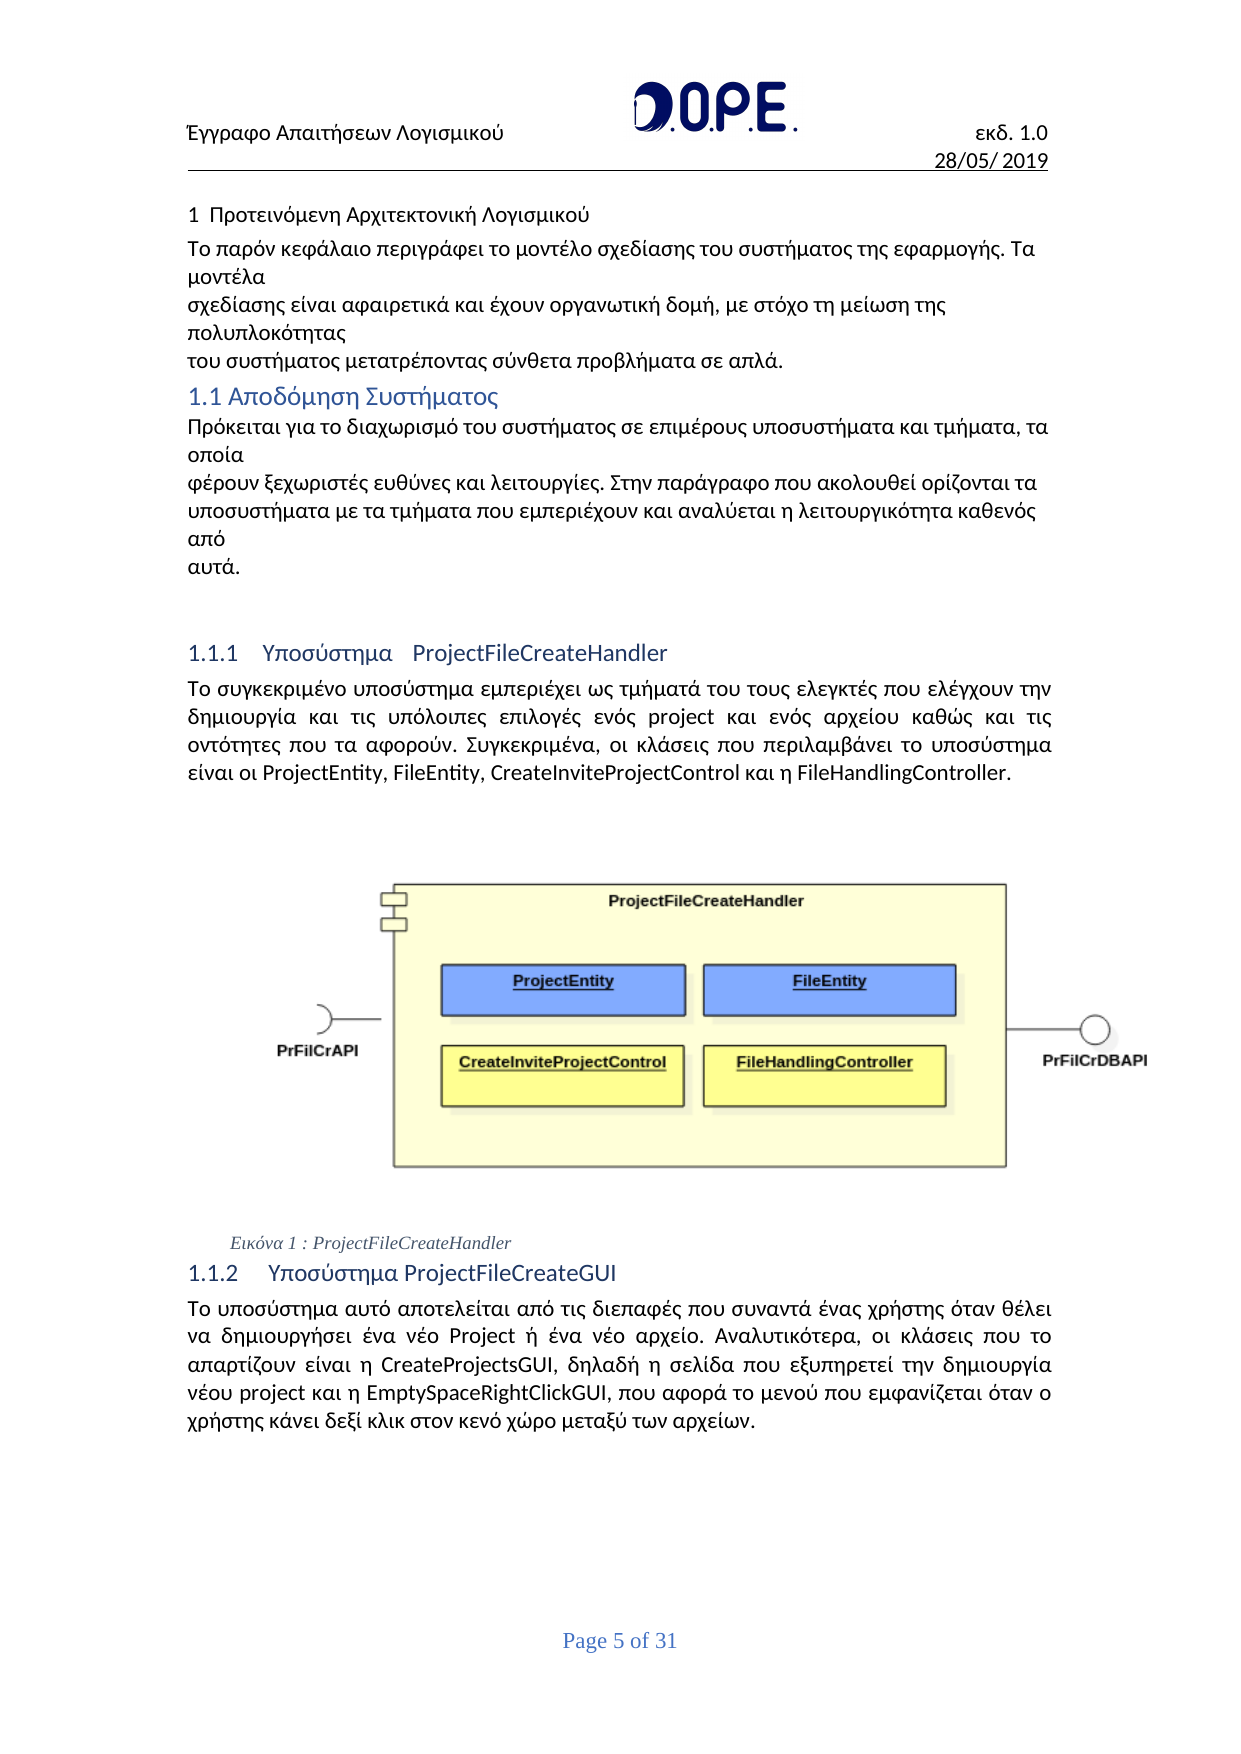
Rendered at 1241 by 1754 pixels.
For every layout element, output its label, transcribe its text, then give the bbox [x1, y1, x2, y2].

text υποσυστήματα με τα τμήματα που εμπεριέχουν και αναλύεται η λειτουργικότητα καθενός από [187, 496, 1053, 552]
text φέρουν ξεχωριστές ευθύνες και λειτουργίες. Στην παράγραφο που ακολουθεί ορίζονται τα [187, 468, 1053, 496]
picture [229, 856, 1175, 1223]
subtitle 1.1 Αποδόμηση Συστήματος [187, 379, 1053, 412]
text του συστήματος μετατρέποντας σύνθετα προβλήματα σε απλά. [187, 347, 1053, 374]
text Πρόκειται για το διαχωρισμό του συστήματος σε επιμέρους υποσυστήματα και τμήματα, τα οποία [187, 412, 1053, 468]
subtitle 1 Προτεινόμενη Αρχιτεκτονική Λογισμικού [187, 200, 1053, 228]
subtitle Υποσύστημα ProjectFileCreateGUI [187, 1257, 1053, 1287]
picture [623, 73, 806, 141]
text σχεδίασης είναι αφαιρετικά και έχουν οργανωτική δομή, με στόχο τη μείωση της πολυπλοκότητας [187, 291, 1053, 347]
subtitle Υποσύστημα ProjectFileCreateHandler [187, 637, 1053, 668]
text Το παρόν κεφάλαιο περιγράφει το μοντέλο σχεδίασης του συστήματος της εφαρμογής. Τα μοντέλα [187, 234, 1053, 291]
text αυτά. [187, 552, 1053, 580]
text Το συγκεκριμένο υποσύστημα εμπεριέχει ως τμήματά του τους ελεγκτές που ελέγχουν την δημιουργία και τις υπόλοιπες επιλογές ενός project και ενός αρχείου καθώς και τις οντότητες που τα αφορούν. Συγκεκριμένα, οι κλάσεις που περιλαμβάνει το υποσύστημα είναι οι ProjectEntity, FileEntity, CreateInviteProjectControl και η FileHandlingController. [187, 674, 1053, 786]
text To υποσύστημα αυτό αποτελείται από τις διεπαφές που συναντά ένας χρήστης όταν θέλει να δημιουργήσει ένα νέο Project ή ένα νέο αρχείο. Αναλυτικότερα, οι κλάσεις που το απαρτίζουν είναι η CreateProjectsGUI, δηλαδή η σελίδα που εξυπηρετεί την δημιουργία νέου project και η EmptySpaceRightClickGUI, που αφορά το μενού που εμφανίζεται όταν ο χρήστης κάνει δεξί κλικ στον κενό χώρο μεταξύ των αρχείων. [187, 1294, 1053, 1434]
